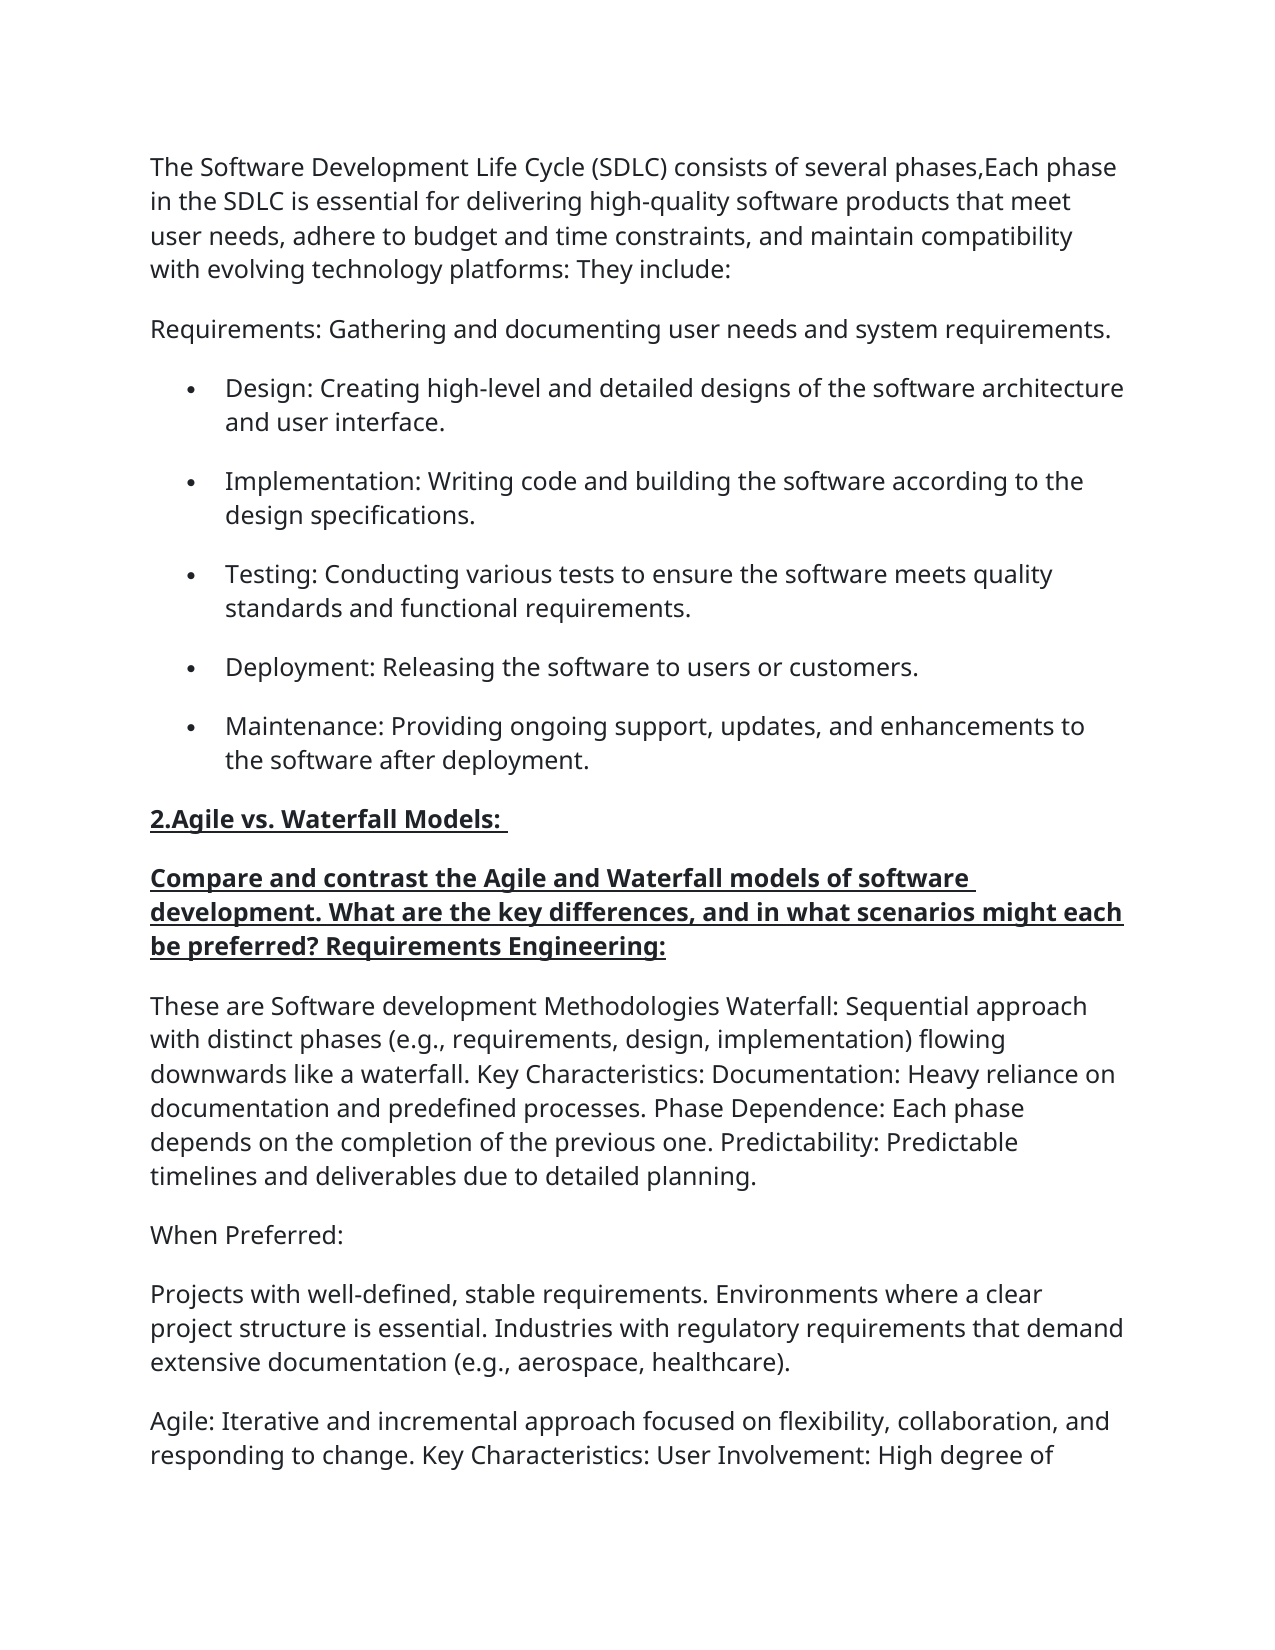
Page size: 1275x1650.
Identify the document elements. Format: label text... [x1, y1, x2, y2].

list Implementation: Writing code and building the software according to the design specifications. [187, 463, 1125, 532]
list Testing: Conducting various tests to ensure the software meets quality standards and functional requirements. [187, 557, 1125, 625]
text These are Software development Methodologies Waterfall: Sequential approach with distinct phases (e.g., requirements, design, implementation) flowing downwards like a waterfall. Key Characteristics: Documentation: Heavy reliance on documentation and predefined processes. Phase Dependence: Each phase depends on the completion of the previous one. Predictability: Predictable timelines and deliverables due to detailed planning. [150, 988, 1125, 1192]
list Deployment: Releasing the software to users or customers. [187, 650, 1125, 684]
text Requirements: Gathering and documenting user needs and system requirements. [150, 311, 1125, 345]
text The Software Development Life Cycle (SDLC) consists of several phases,Each phase in the SDLC is essential for delivering high-quality software products that meet user needs, adhere to budget and time constraints, and maintain compatibility with evolving technology platforms: They include: [150, 150, 1125, 286]
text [150, 1404, 1125, 1472]
text Projects with well-defined, stable requirements. Environments where a clear project structure is essential. Industries with regulatory requirements that demand extensive documentation (e.g., aerospace, healthcare). [150, 1277, 1125, 1379]
text Compare and contrast the Agile and Waterfall models of software development. What are the key differences, and in what scenarios might each be preferred? Requirements Engineering: [150, 861, 1125, 963]
text 2.Agile vs. Waterfall Models: [150, 802, 1125, 836]
text When Preferred: [150, 1217, 1125, 1252]
list Maintenance: Providing ongoing support, updates, and enhancements to the software after deployment. [187, 709, 1125, 777]
list Design: Creating high-level and detailed designs of the software architecture and user interface. [187, 370, 1125, 438]
